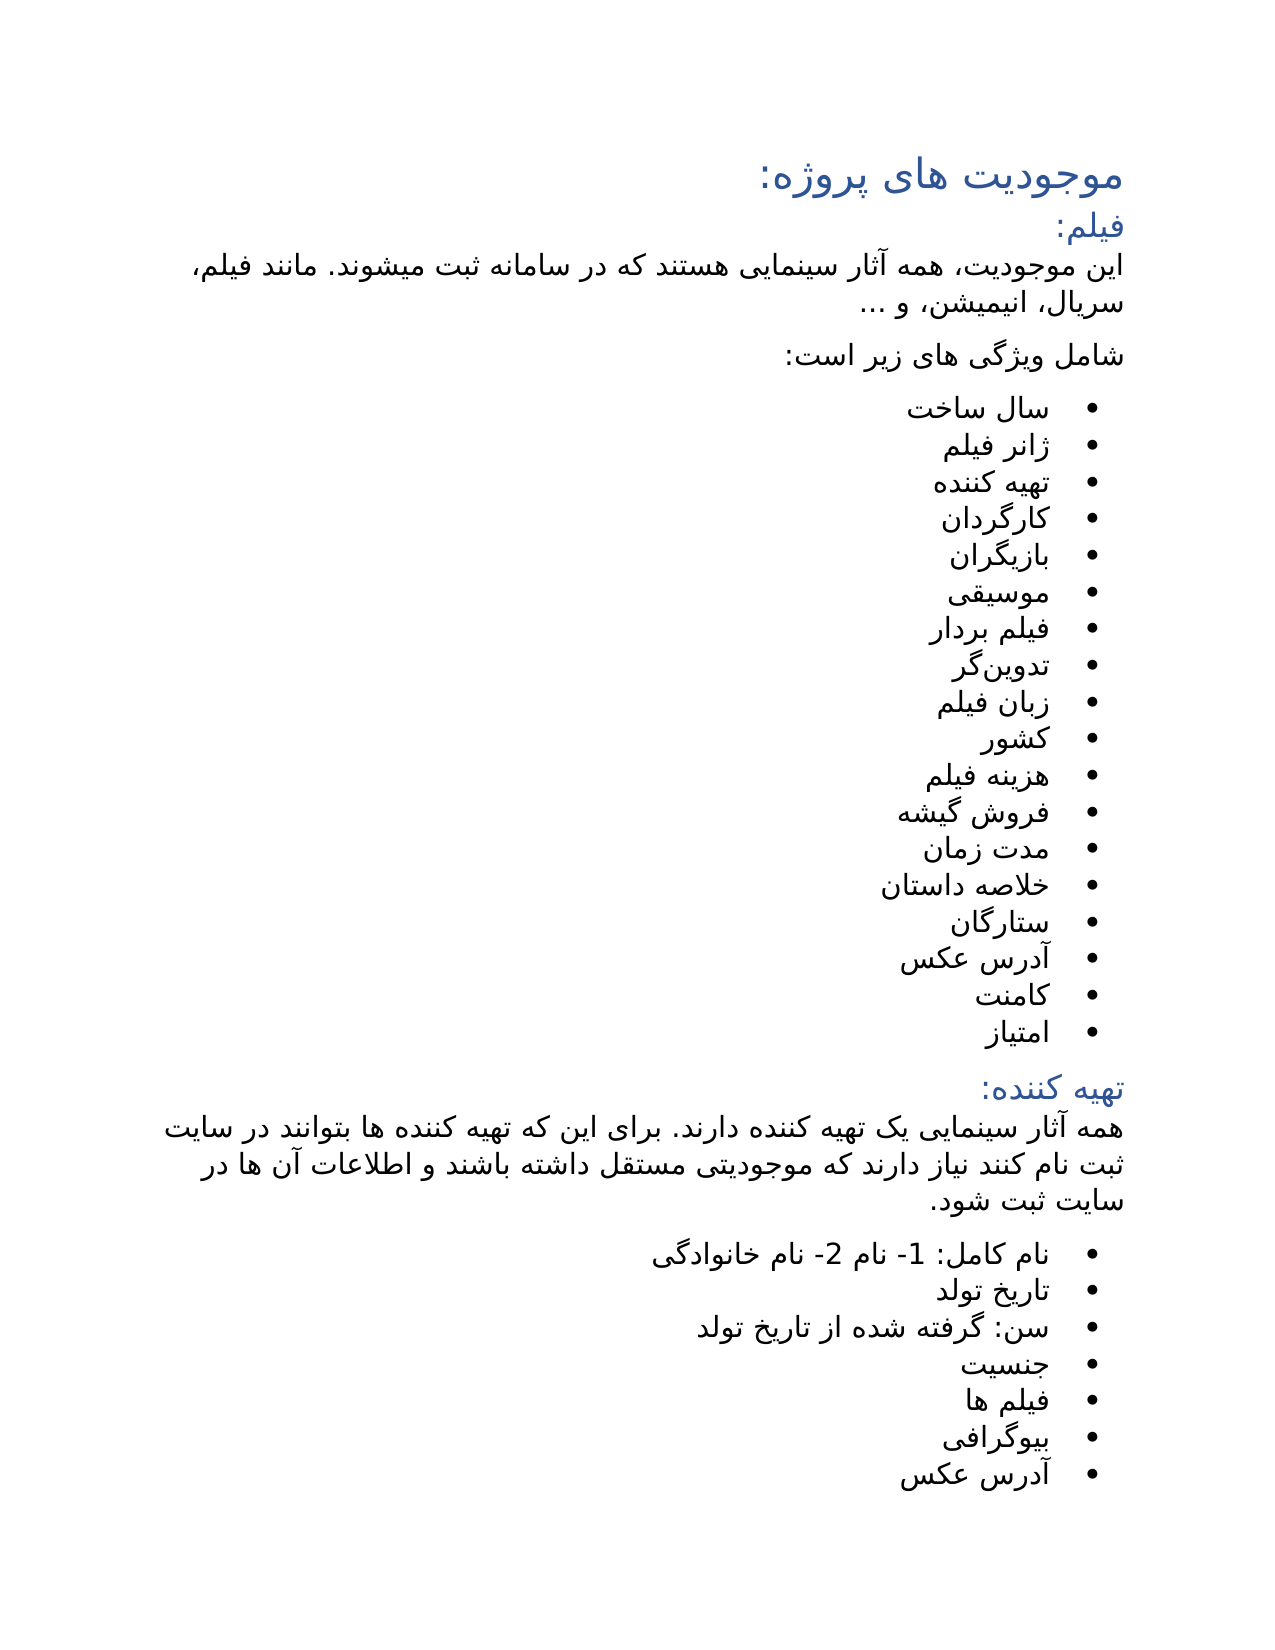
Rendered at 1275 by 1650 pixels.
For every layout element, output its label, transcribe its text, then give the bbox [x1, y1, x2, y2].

list کامنت [150, 978, 1087, 1012]
list بازیگران [150, 538, 1087, 572]
text همه آثار سینمایی یک تهیه کننده دارند. برای این که تهیه کننده ها بتوانند در سایت ثبت نام کنند نیاز دارند که موجودیتی مستقل داشته باشند و اطلاعات آن ها در سایت ثبت شود. [150, 1110, 1125, 1218]
subtitle تهیه کننده: [150, 1068, 1125, 1107]
list خلاصه داستان [150, 868, 1087, 902]
subtitle فیلم: [150, 207, 1125, 245]
list ستارگان [150, 905, 1087, 939]
list هزینه فیلم [150, 758, 1087, 792]
list سال ساخت [150, 392, 1087, 426]
list فروش گیشه [150, 795, 1087, 829]
list بیوگرافی [150, 1420, 1087, 1454]
text شامل ویژگی های زیر است: [150, 338, 1125, 372]
list مدت زمان [150, 832, 1087, 866]
list فیلم بردار [150, 612, 1087, 646]
list نام کامل: 1- نام 2- نام خانوادگی [150, 1237, 1087, 1271]
list جنسیت [150, 1347, 1087, 1381]
list فیلم ها [150, 1384, 1087, 1418]
list زبان فیلم [150, 685, 1087, 719]
list کارگردان [150, 502, 1087, 536]
list کشور [150, 722, 1087, 756]
list آدرس عکس [150, 942, 1087, 976]
list تهیه کننده [150, 465, 1087, 499]
list تاریخ تولد [150, 1274, 1087, 1308]
list آدرس عکس [150, 1457, 1087, 1491]
list موسیقی [150, 575, 1087, 609]
list امتیاز [150, 1015, 1087, 1049]
list ژانر فیلم [150, 428, 1087, 462]
subtitle موجودیت های پروژه: [150, 150, 1125, 198]
text این موجودیت، همه آثار سینمایی هستند که در سامانه ثبت میشوند. مانند فیلم، سریال، انیمیشن، و ... [150, 248, 1125, 319]
list تدوین‌گر [150, 648, 1087, 682]
list سن: گرفته شده از تاریخ تولد [150, 1310, 1087, 1344]
